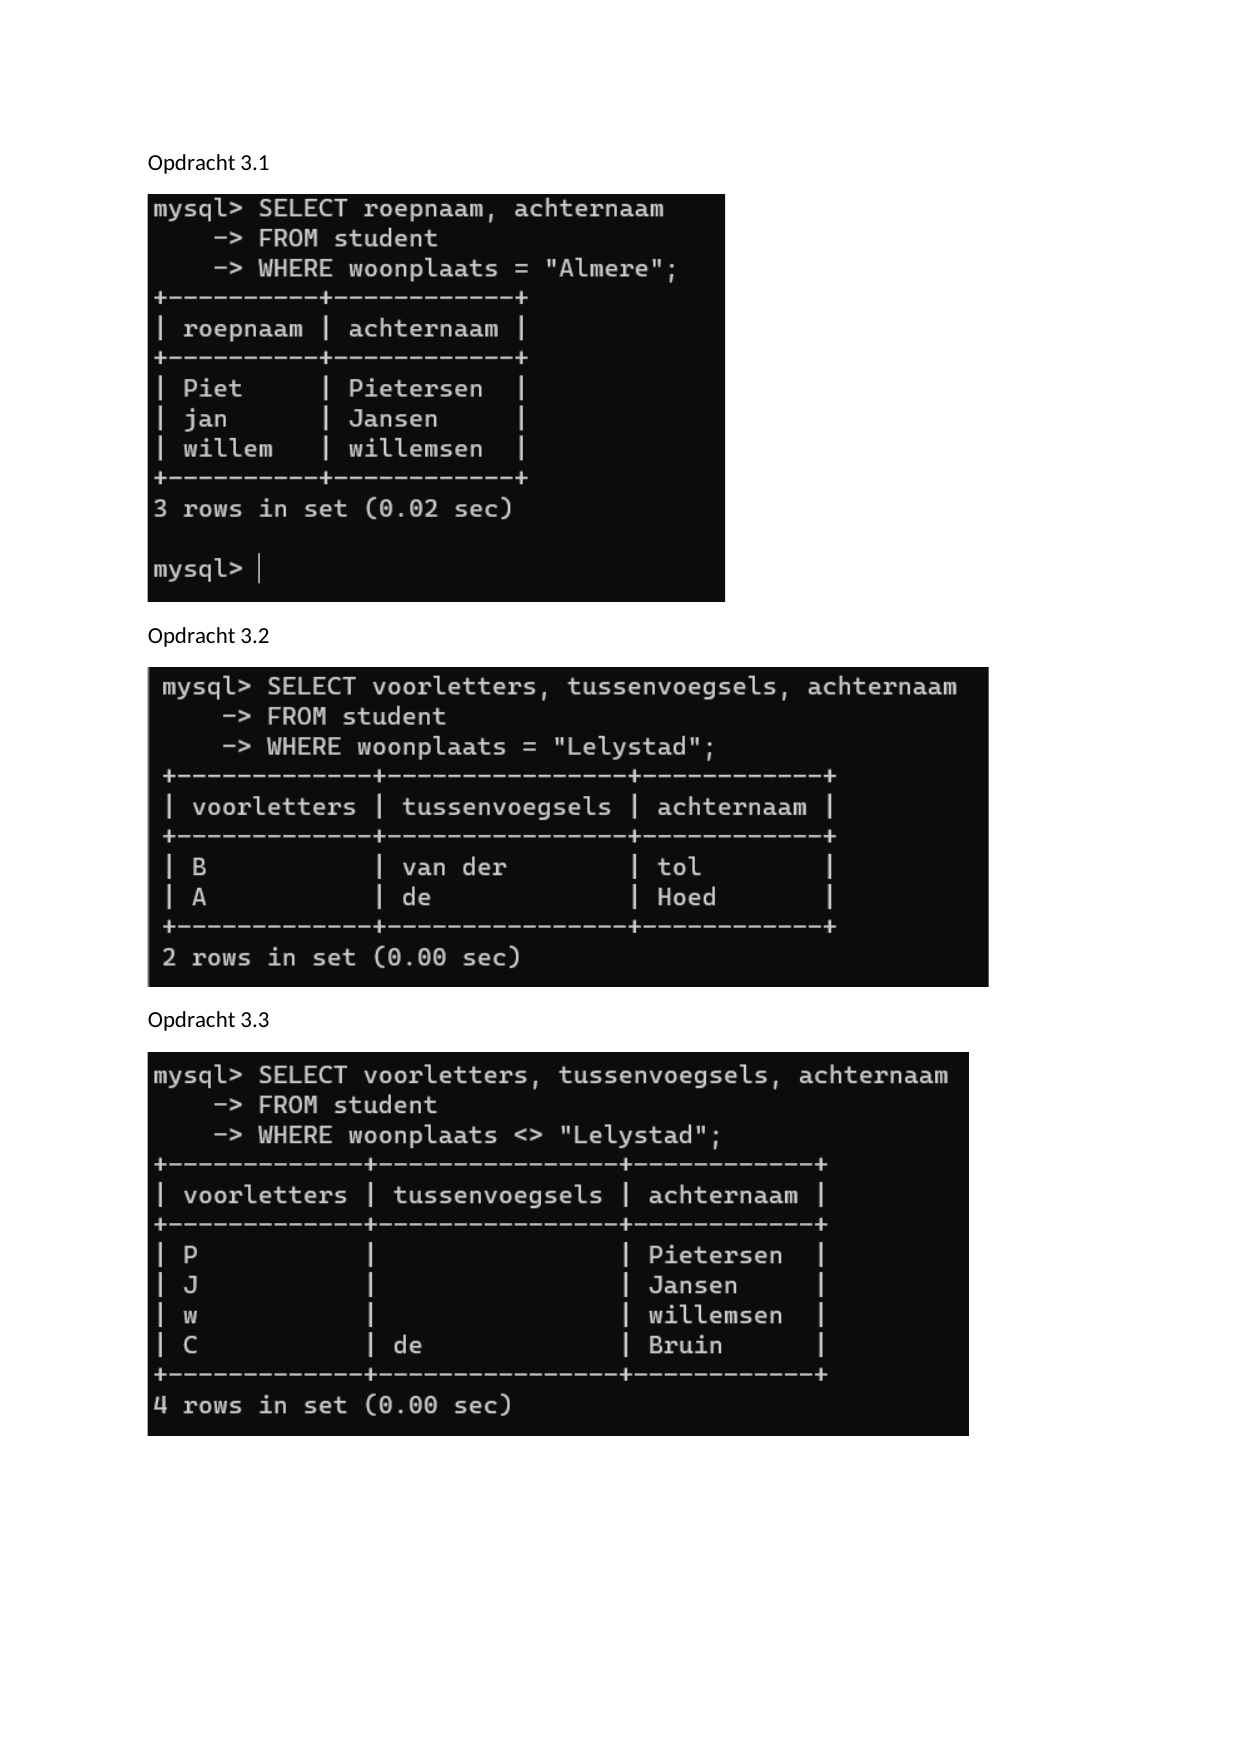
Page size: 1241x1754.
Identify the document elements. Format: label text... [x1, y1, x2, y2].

text Opdracht 3.1 [148, 148, 1093, 176]
picture [147, 667, 989, 987]
text Opdracht 3.3 [148, 1005, 1093, 1033]
text Opdracht 3.2 [148, 621, 1093, 649]
picture [147, 194, 726, 602]
picture [147, 1052, 969, 1436]
